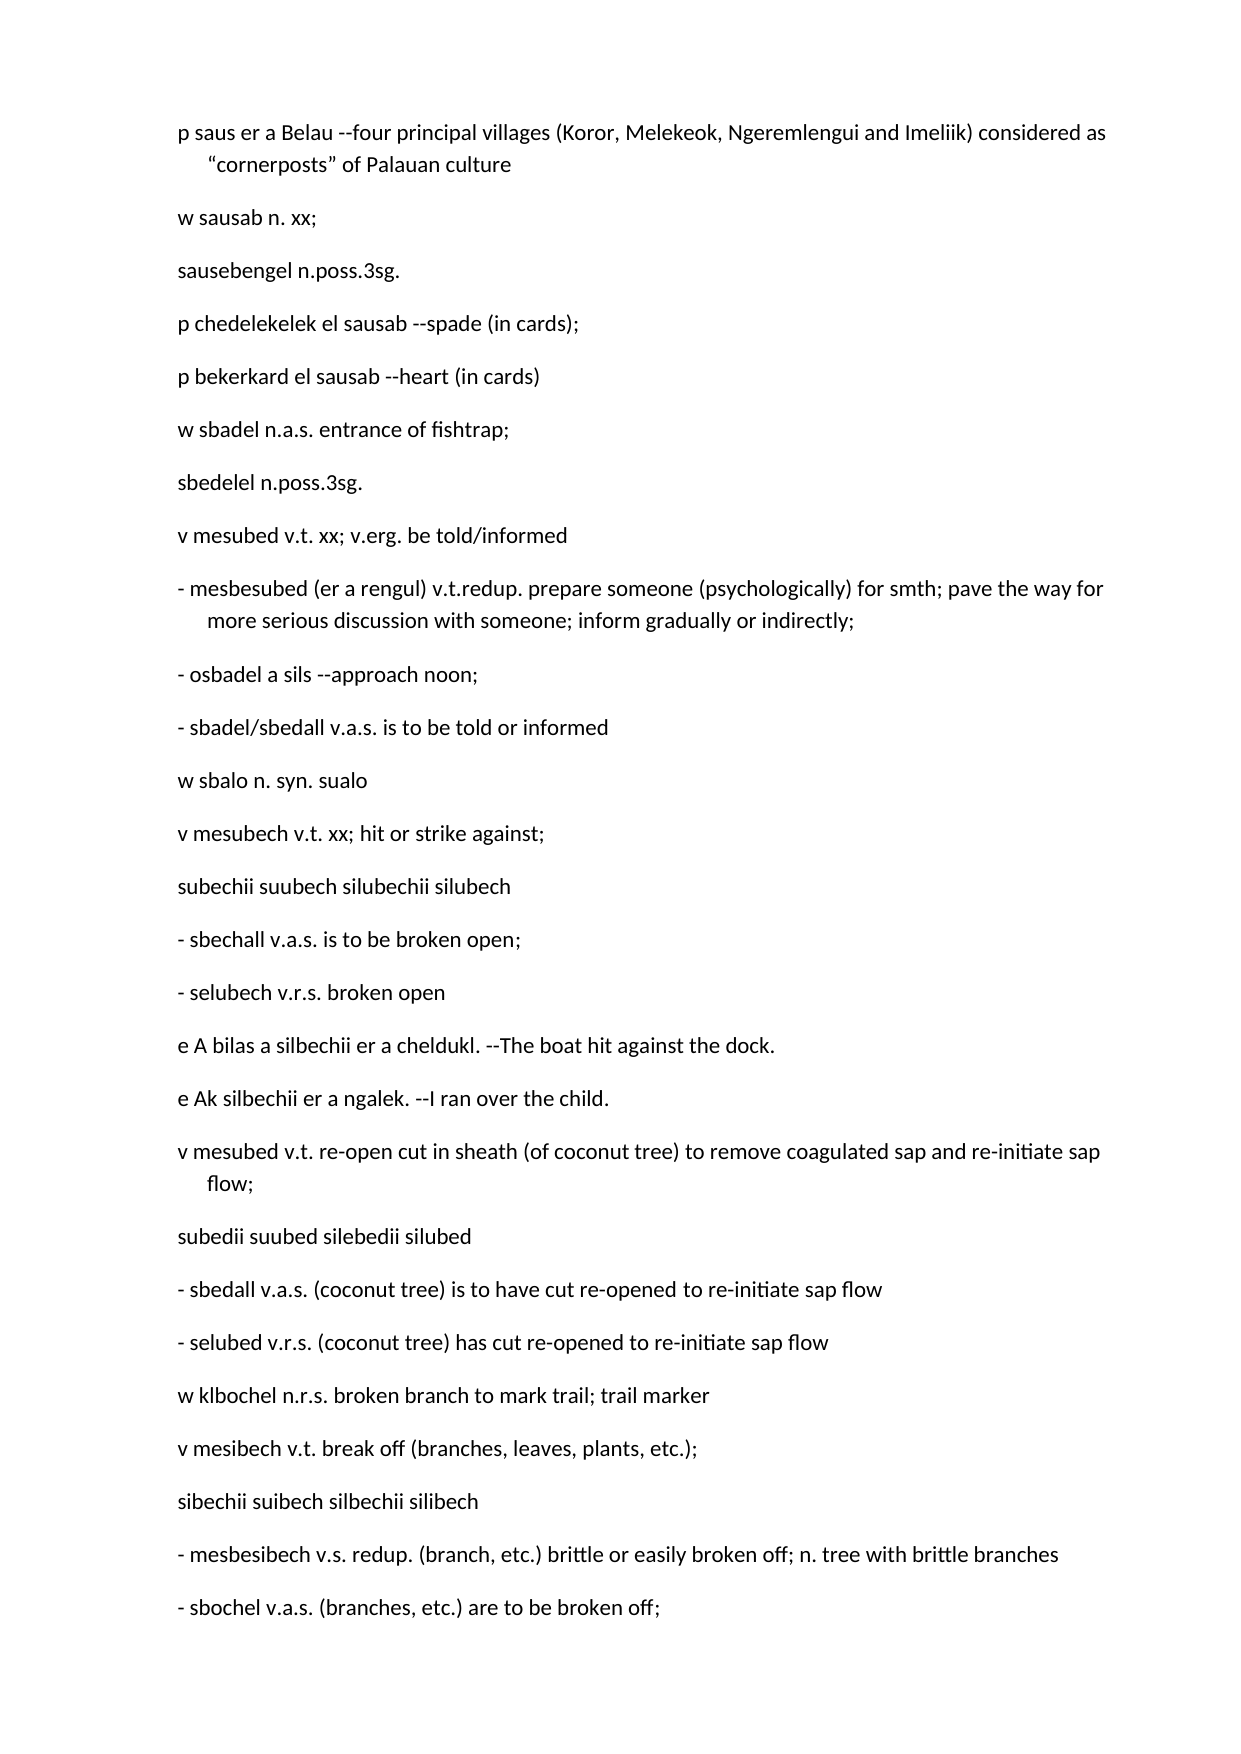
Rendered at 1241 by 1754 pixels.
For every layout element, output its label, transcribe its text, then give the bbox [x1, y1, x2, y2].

text - sbochel v.a.s. (branches, etc.) are to be broken off; [177, 1593, 1152, 1621]
text p saus er a Belau --four principal villages (Koror, Melekeok, Ngeremlengui and Imeliik) considered as “cornerposts” of Palauan culture [177, 118, 1152, 178]
text sausebengel n.poss.3sg. [177, 256, 1152, 284]
text - mesbesubed (er a rengul) v.t.redup. prepare someone (psychologically) for smth; pave the way for more serious discussion with someone; inform gradually or indirectly; [177, 574, 1152, 635]
text v mesubech v.t. xx; hit or strike against; [177, 819, 1152, 847]
text v mesibech v.t. break off (branches, leaves, plants, etc.); [177, 1434, 1152, 1462]
text - mesbesibech v.s. redup. (branch, etc.) brittle or easily broken off; n. tree with brittle branches [177, 1540, 1152, 1568]
text subedii suubed silebedii silubed [177, 1222, 1152, 1250]
text w sbalo n. syn. sualo [177, 766, 1152, 794]
text - sbedall v.a.s. (coconut tree) is to have cut re-opened to re-initiate sap flow [177, 1275, 1152, 1303]
text - sbadel/sbedall v.a.s. is to be told or informed [177, 713, 1152, 741]
text sbedelel n.poss.3sg. [177, 468, 1152, 496]
text - selubed v.r.s. (coconut tree) has cut re-opened to re-initiate sap flow [177, 1328, 1152, 1356]
text w klbochel n.r.s. broken branch to mark trail; trail marker [177, 1381, 1152, 1409]
text p bekerkard el sausab --heart (in cards) [177, 362, 1152, 390]
text - sbechall v.a.s. is to be broken open; [177, 925, 1152, 953]
text v mesubed v.t. re-open cut in sheath (of coconut tree) to remove coagulated sap and re-initiate sap flow; [177, 1137, 1152, 1197]
text - osbadel a sils --approach noon; [177, 660, 1152, 688]
text p chedelekelek el sausab --spade (in cards); [177, 309, 1152, 337]
text v mesubed v.t. xx; v.erg. be told/informed [177, 521, 1152, 549]
text w sausab n. xx; [177, 203, 1152, 231]
text w sbadel n.a.s. entrance of fishtrap; [177, 415, 1152, 443]
text - selubech v.r.s. broken open [177, 978, 1152, 1006]
text sibechii suibech silbechii silibech [177, 1487, 1152, 1515]
text subechii suubech silubechii silubech [177, 872, 1152, 900]
text e Ak silbechii er a ngalek. --I ran over the child. [177, 1084, 1152, 1112]
text e A bilas a silbechii er a cheldukl. --The boat hit against the dock. [177, 1031, 1152, 1059]
